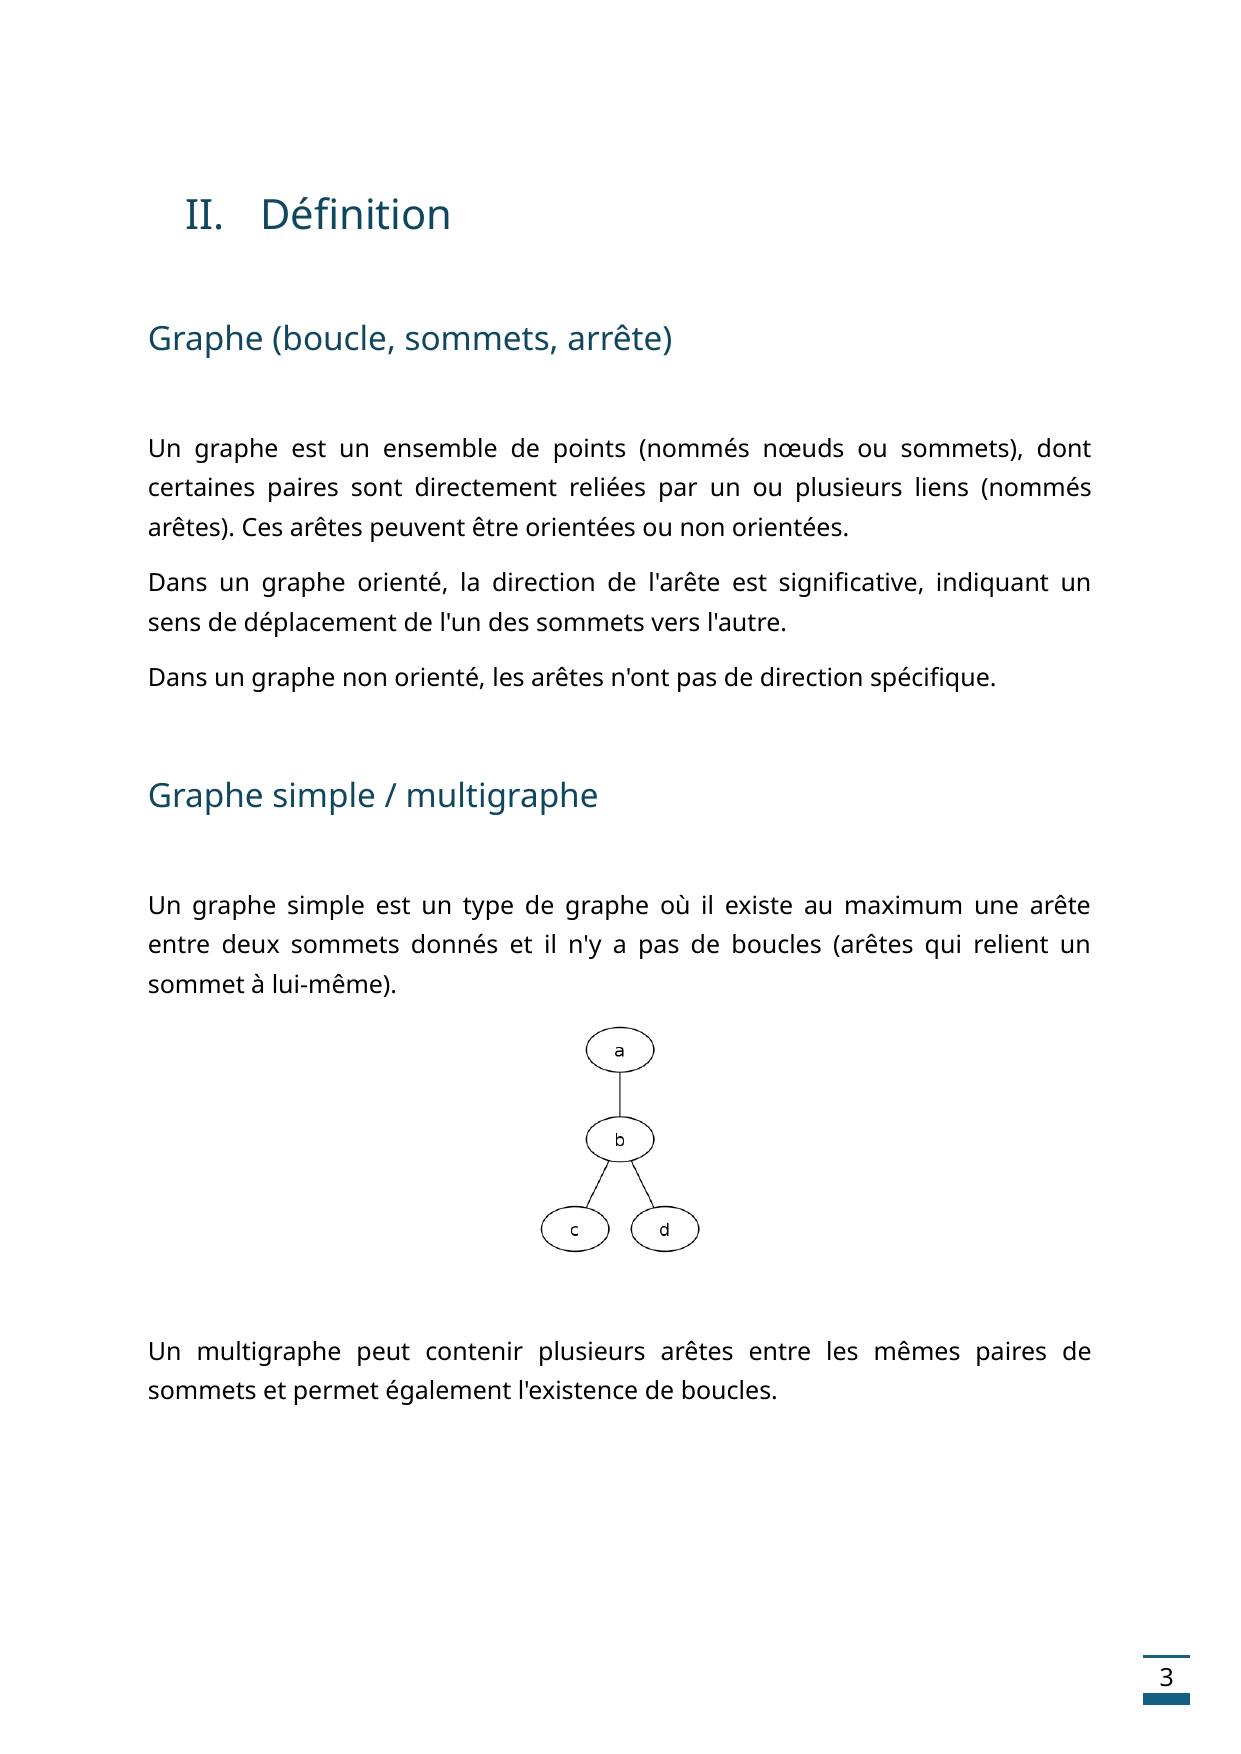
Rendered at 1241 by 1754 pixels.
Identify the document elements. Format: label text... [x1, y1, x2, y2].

text Dans un graphe orienté, la direction de l'arête est significative, indiquant un sens de déplacement de l'un des sommets vers l'autre. [148, 565, 1093, 638]
text Un graphe simple est un type de graphe où il existe au maximum une arête entre deux sommets donnés et il n'y a pas de boucles (arêtes qui relient un sommet à lui-même). [148, 888, 1093, 1000]
picture [536, 1022, 704, 1256]
subtitle Graphe (boucle, sommets, arrête) [148, 314, 1093, 360]
subtitle Graphe simple / multigraphe [148, 772, 1093, 817]
subtitle Définition [185, 185, 1093, 242]
text Un graphe est un ensemble de points (nommés nœuds ou sommets), dont certaines paires sont directement reliées par un ou plusieurs liens (nommés arêtes). Ces arêtes peuvent être orientées ou non orientées. [148, 431, 1093, 543]
text Dans un graphe non orienté, les arêtes n'ont pas de direction spécifique. [148, 660, 1093, 694]
text Un multigraphe peut contenir plusieurs arêtes entre les mêmes paires de sommets et permet également l'existence de boucles. [148, 1333, 1093, 1407]
